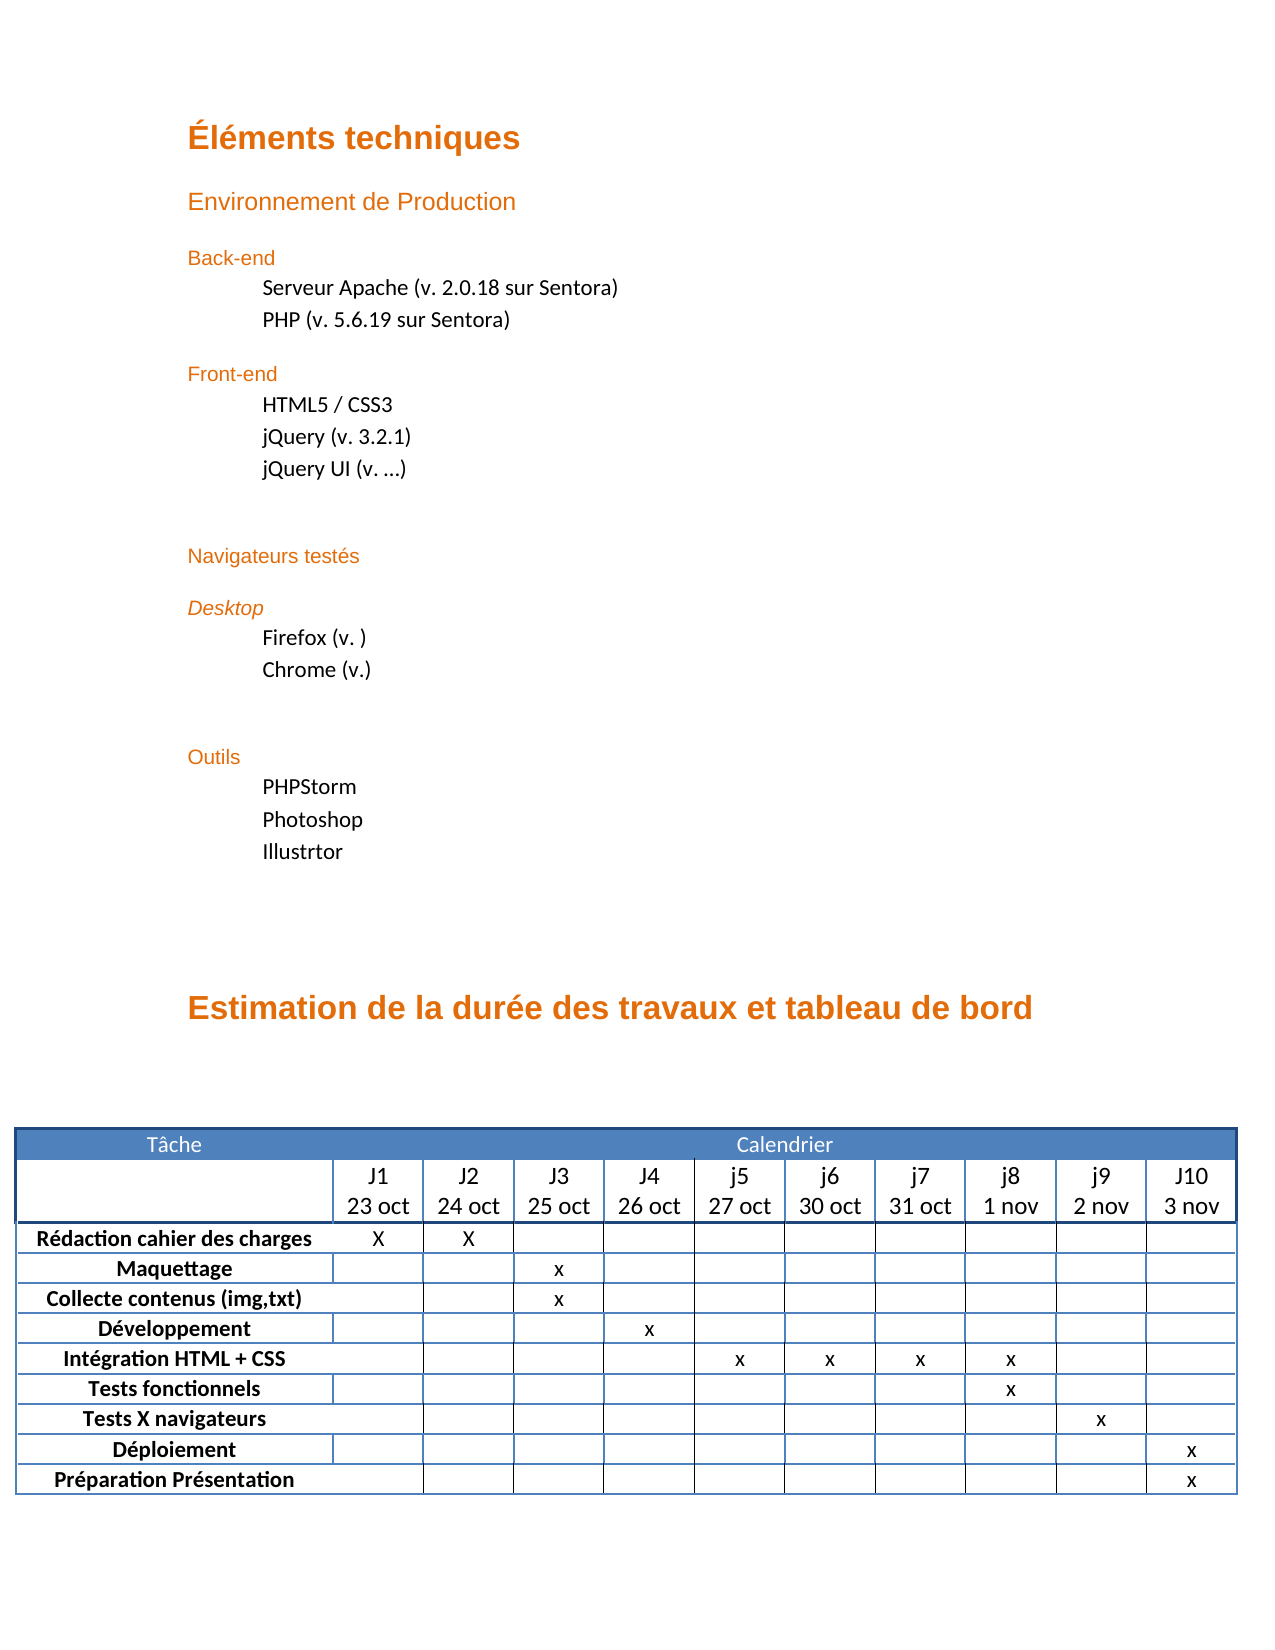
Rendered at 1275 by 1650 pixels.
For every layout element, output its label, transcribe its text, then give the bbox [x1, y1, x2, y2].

table_cell [424, 1254, 513, 1282]
table_cell [1057, 1465, 1146, 1493]
table_cell x [966, 1375, 1055, 1402]
table_cell [786, 1375, 874, 1402]
table_cell [424, 1435, 513, 1463]
table_cell [786, 1254, 874, 1282]
table_cell [515, 1314, 603, 1342]
table_cell [334, 1254, 422, 1282]
table_cell X [424, 1224, 513, 1252]
list HTML5 / CSS3 [262, 390, 1088, 418]
table_cell x [515, 1254, 603, 1282]
table_cell [695, 1254, 784, 1282]
table_cell [1057, 1314, 1145, 1342]
text Éléments techniques [187, 118, 1088, 157]
table_cell [515, 1375, 603, 1402]
table_cell [604, 1224, 694, 1252]
table_cell [333, 1284, 423, 1312]
table_cell [966, 1405, 1056, 1433]
list Chrome (v.) [262, 656, 1088, 684]
table_cell [605, 1254, 694, 1282]
table_cell J10 3 nov [1147, 1160, 1235, 1221]
table_cell [876, 1405, 965, 1433]
table_cell [966, 1284, 1056, 1312]
table_cell Préparation Présentation [17, 1464, 333, 1493]
table_cell [695, 1224, 784, 1252]
table_cell [333, 1465, 423, 1493]
table_cell J3 25 oct [515, 1160, 603, 1221]
table_cell [604, 1465, 694, 1493]
table_cell [966, 1314, 1055, 1342]
table_cell [1147, 1342, 1236, 1372]
table_header Tâche [17, 1130, 333, 1158]
table_cell [1147, 1252, 1236, 1282]
text Estimation de la durée des travaux et tableau de bord [187, 988, 1088, 1027]
table_cell [1057, 1284, 1146, 1312]
table_cell [424, 1375, 513, 1402]
table_cell [786, 1314, 874, 1342]
table_cell [695, 1284, 784, 1312]
table_cell [1147, 1403, 1236, 1433]
table_cell [1057, 1375, 1145, 1402]
table_cell x [1147, 1463, 1236, 1493]
table_cell [334, 1375, 422, 1402]
table_cell x [1057, 1405, 1146, 1433]
table_cell x [514, 1284, 603, 1312]
text Navigateurs testés [187, 543, 1088, 567]
table_cell [604, 1284, 694, 1312]
table_cell [605, 1375, 694, 1402]
table_cell [17, 1160, 332, 1221]
list Photoshop [262, 805, 1088, 833]
table_cell [334, 1314, 422, 1342]
table_cell [966, 1465, 1056, 1493]
table_cell [966, 1224, 1056, 1252]
table_cell j6 30 oct [786, 1160, 874, 1221]
list Firefox (v. ) [262, 623, 1088, 651]
table_cell [1147, 1312, 1236, 1342]
table_cell [514, 1405, 603, 1433]
table_cell [604, 1405, 694, 1433]
table_cell [424, 1405, 513, 1433]
table_cell x [605, 1314, 694, 1342]
table_cell x [876, 1344, 965, 1372]
text Back-end [187, 245, 1088, 269]
table_cell [876, 1224, 965, 1252]
table_cell [1147, 1282, 1236, 1312]
table_cell Maquettage [17, 1253, 332, 1282]
table_cell [785, 1284, 875, 1312]
table_cell [966, 1254, 1055, 1282]
table_cell J2 24 oct [424, 1160, 513, 1221]
list PHPStorm [262, 772, 1088, 801]
table_cell [786, 1435, 874, 1463]
list Serveur Apache (v. 2.0.18 sur Sentora) [262, 273, 1088, 301]
table_cell j7 31 oct [876, 1160, 964, 1221]
table_cell Tests X navigateurs [17, 1404, 333, 1433]
text Front-end [187, 362, 1088, 386]
table_cell [514, 1465, 603, 1493]
table_cell [695, 1435, 784, 1463]
table_cell [514, 1224, 603, 1252]
table_cell [966, 1435, 1055, 1463]
table_cell [514, 1344, 603, 1372]
table_cell [876, 1314, 964, 1342]
table_cell [1057, 1435, 1145, 1463]
table_cell Tests fonctionnels [17, 1374, 332, 1402]
list PHP (v. 5.6.19 sur Sentora) [262, 305, 1088, 333]
table_cell [1057, 1224, 1146, 1252]
table_cell J4 26 oct [605, 1160, 694, 1221]
table_cell [604, 1344, 694, 1372]
list Illustrtor [262, 837, 1088, 865]
table_cell [334, 1435, 422, 1463]
table_cell [424, 1465, 513, 1493]
table_cell [424, 1344, 513, 1372]
table_cell [424, 1314, 513, 1342]
table_cell x [1147, 1433, 1236, 1463]
table_cell [695, 1405, 784, 1433]
table_cell [876, 1284, 965, 1312]
table_cell [1147, 1373, 1236, 1402]
table_cell Intégration HTML + CSS [17, 1343, 333, 1372]
table_cell [785, 1405, 875, 1433]
table_cell Déploiement [17, 1434, 332, 1463]
table_cell X [333, 1224, 423, 1252]
table_cell Développement [17, 1313, 332, 1342]
table_cell [333, 1405, 423, 1433]
table_cell j8 1 nov [966, 1160, 1055, 1221]
table_cell [785, 1224, 875, 1252]
list jQuery UI (v. …) [262, 454, 1088, 482]
table_cell [695, 1314, 784, 1342]
table_cell [1057, 1254, 1145, 1282]
table_cell J1 23 oct [334, 1160, 422, 1221]
text Outils [187, 745, 1088, 769]
table_cell [1147, 1224, 1236, 1252]
table_cell [695, 1465, 784, 1493]
table_cell [876, 1375, 964, 1402]
table_cell j5 27 oct [695, 1160, 784, 1221]
table_cell [515, 1435, 603, 1463]
table_cell [876, 1465, 965, 1493]
table_cell [876, 1435, 964, 1463]
table_cell j9 2 nov [1057, 1160, 1145, 1221]
table_cell Rédaction cahier des charges [17, 1222, 333, 1252]
table_cell [333, 1344, 423, 1372]
list jQuery (v. 3.2.1) [262, 422, 1088, 450]
table_cell [876, 1254, 964, 1282]
table_cell [695, 1375, 784, 1402]
table_cell x [695, 1344, 784, 1372]
table_header Calendrier [333, 1130, 1235, 1158]
table_cell x [785, 1344, 875, 1372]
table_cell [1057, 1344, 1146, 1372]
table_cell Collecte contenus (img,txt) [17, 1283, 333, 1312]
table_cell x [966, 1344, 1056, 1372]
table_cell [785, 1465, 875, 1493]
table_cell [605, 1435, 694, 1463]
text Environnement de Production [187, 187, 1088, 216]
text Desktop [187, 596, 1088, 620]
table_cell [424, 1284, 513, 1312]
